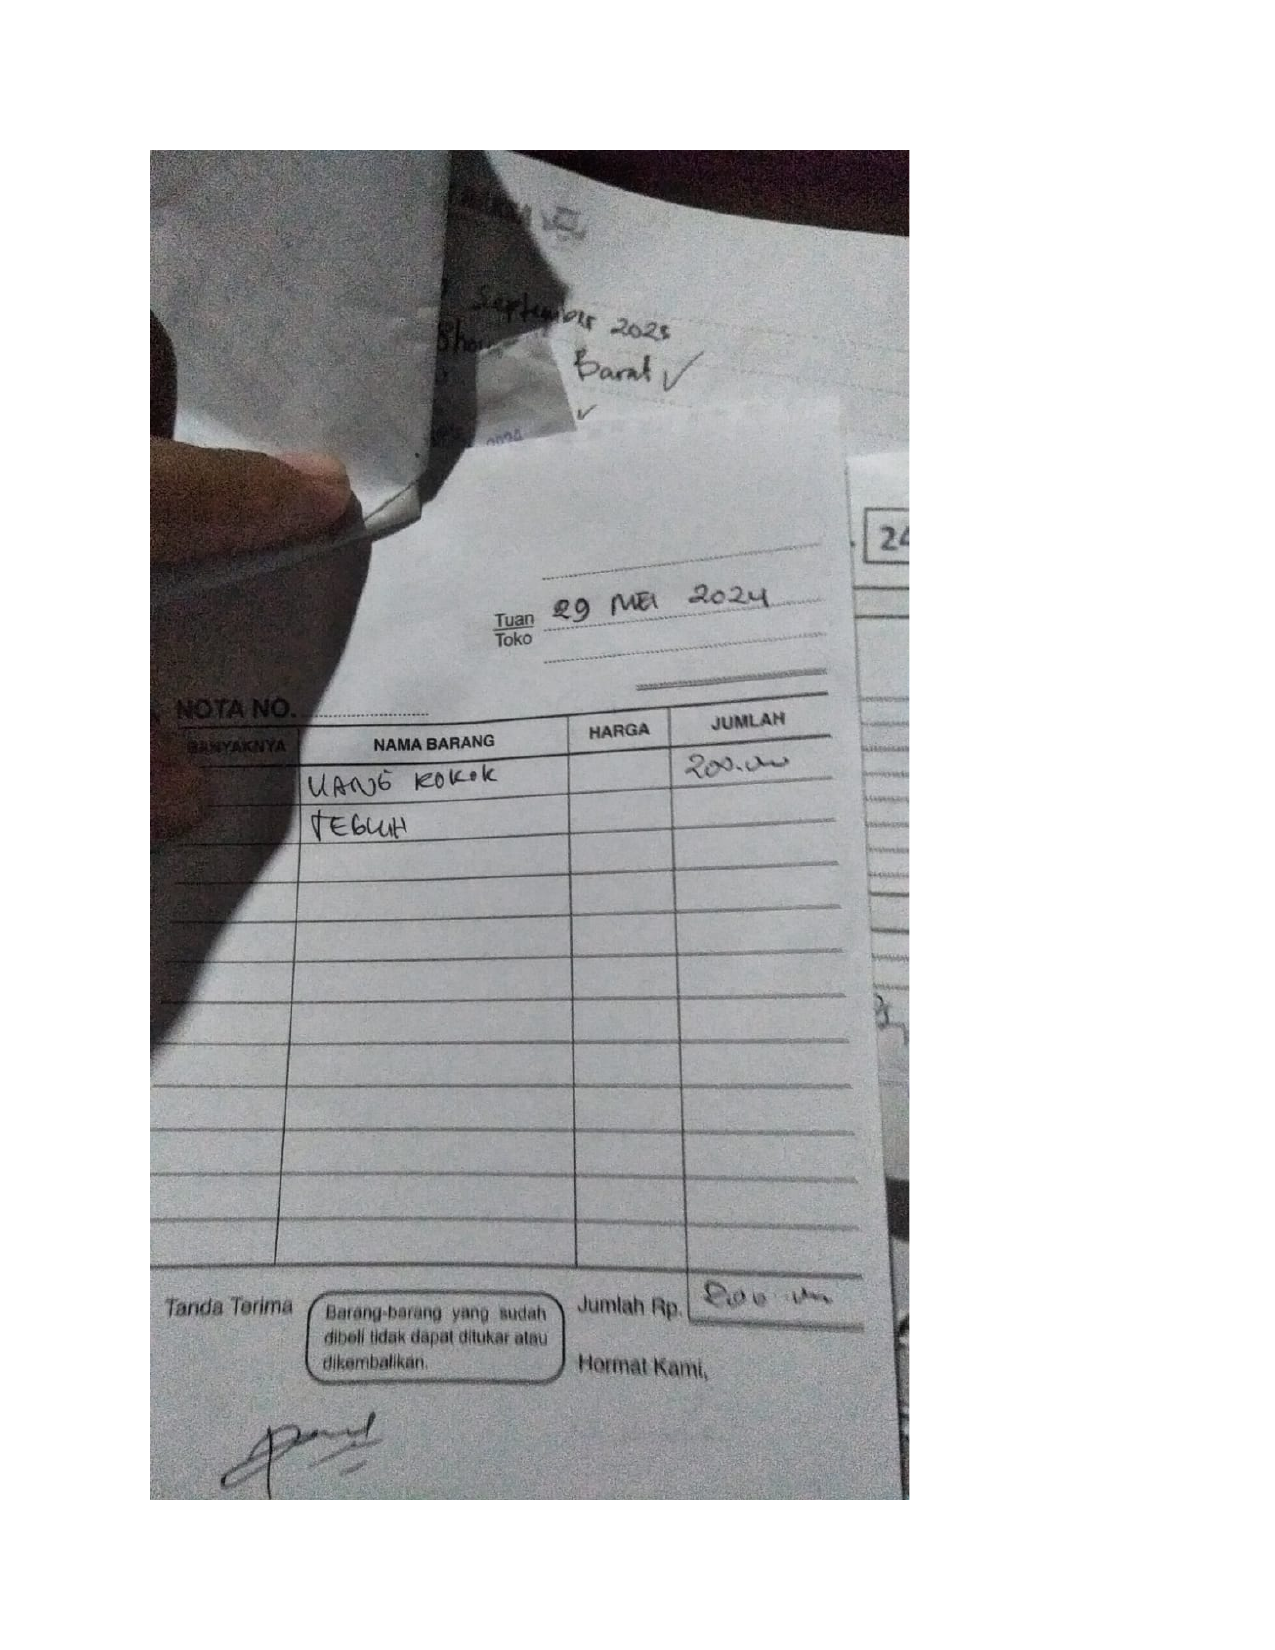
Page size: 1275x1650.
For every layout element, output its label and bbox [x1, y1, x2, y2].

picture [150, 150, 910, 1500]
